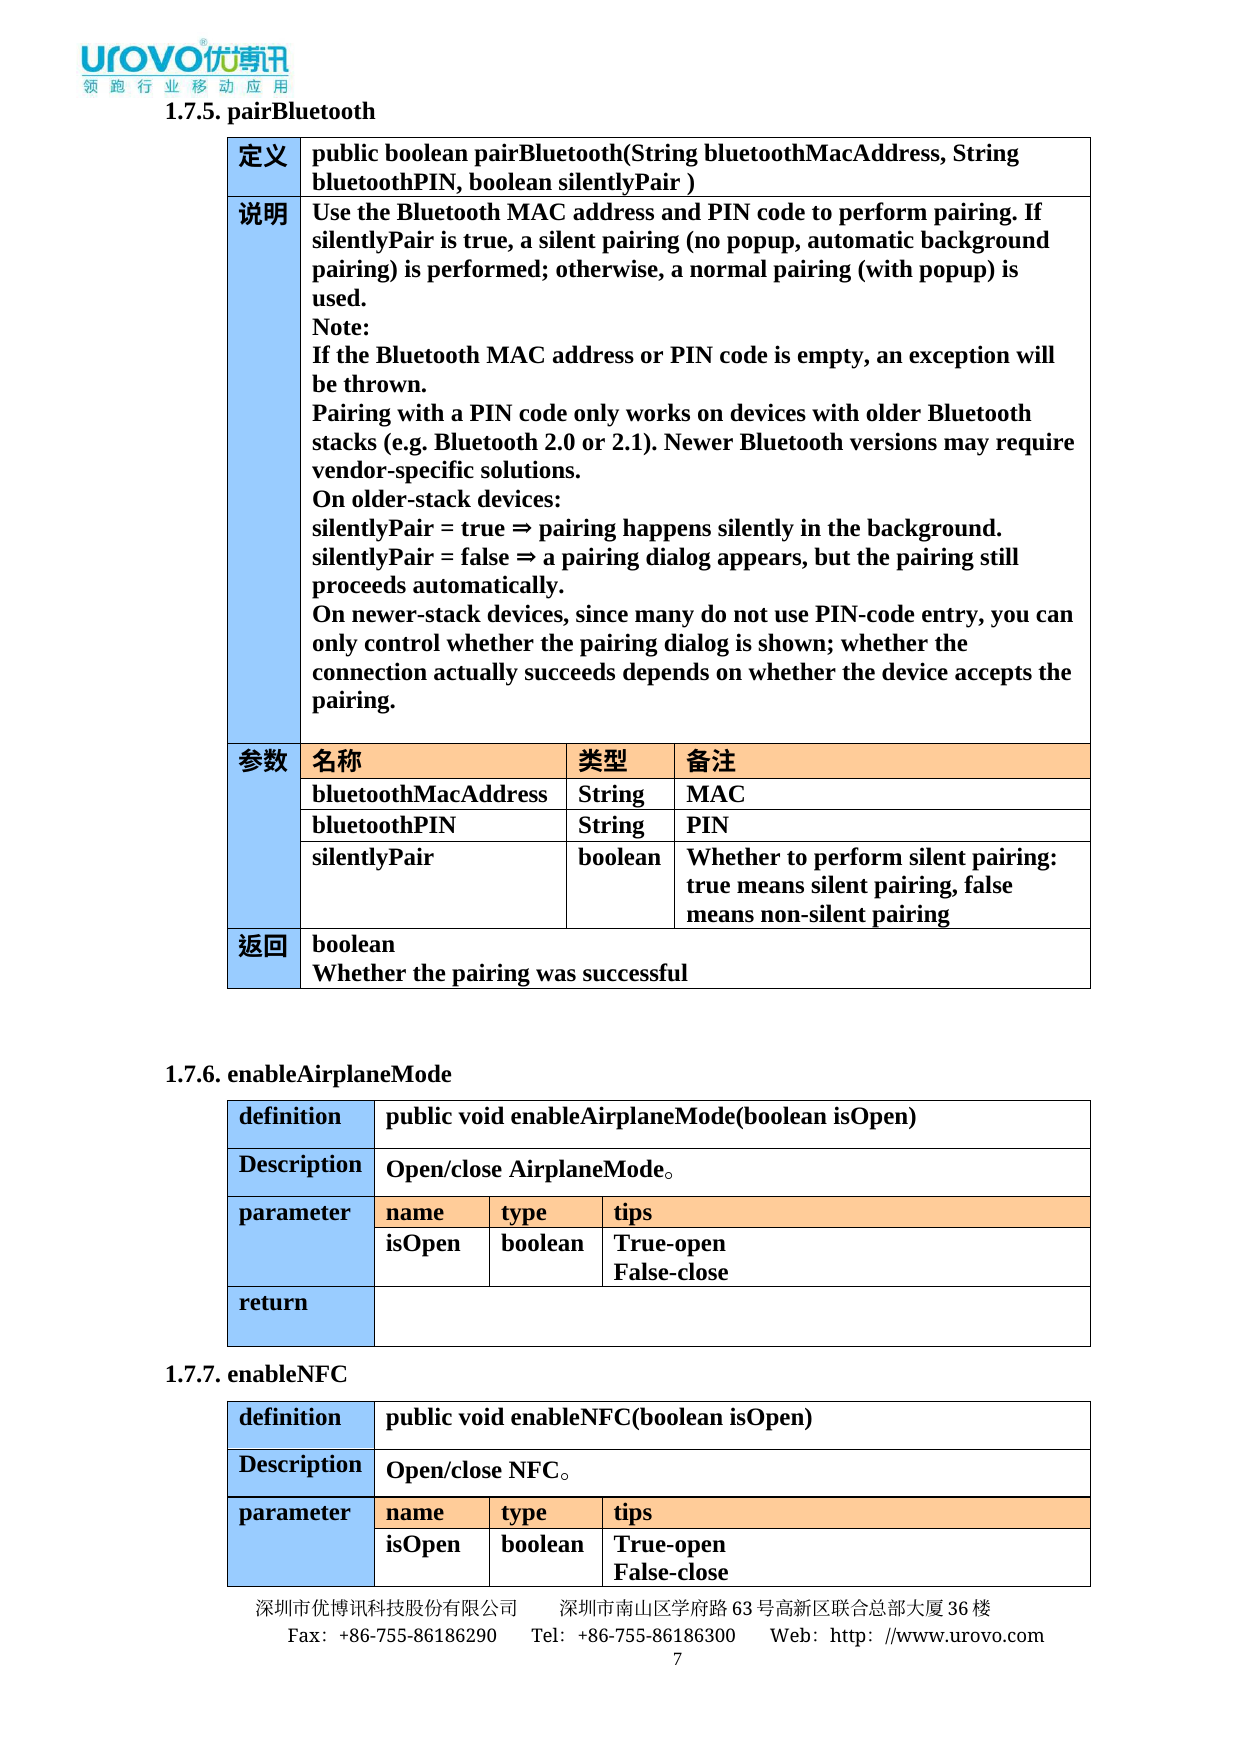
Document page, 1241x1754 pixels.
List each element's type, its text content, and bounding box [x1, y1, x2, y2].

table_cell Whether to perform silent pairing: true means silent pairing, false means non-silent pairing [675, 842, 1090, 928]
table_header public void enableNFC(boolean isOpen) [375, 1402, 1090, 1448]
table_cell parameter [228, 1197, 374, 1286]
table_header definition [228, 1101, 374, 1148]
table_cell 说明 [228, 197, 300, 743]
table_header public boolean pairBluetooth(String bluetoothMacAddress, String bluetoothPIN, boolean silentlyPair ) [301, 138, 1090, 196]
table_cell MAC [675, 779, 1090, 809]
table_cell boolean [490, 1529, 602, 1586]
table_cell Open/close AirplaneMode。 [375, 1149, 1090, 1196]
table_cell tips [603, 1197, 1090, 1227]
table_cell boolean [567, 842, 674, 928]
table_cell return [228, 1287, 374, 1346]
table_cell bluetoothPIN [301, 810, 566, 841]
table_cell 返回 [228, 929, 300, 988]
table_cell True-open False-close [603, 1228, 1090, 1286]
table_cell boolean [490, 1228, 602, 1286]
table_cell Use the Bluetooth MAC address and PIN code to perform pairing. If silentlyPair is true, a silent pairing (no popup, automatic background pairing) is performed; otherwise, a normal pairing (with popup) is used. Note: If the Bluetooth MAC address or PIN code is empty, an exception will be thrown. Pairing with a PIN code only works on devices with older Bluetooth stacks (e.g. Bluetooth 2.0 or 2.1). Newer Bluetooth versions may require vendor-specific solutions. On older-stack devices: silentlyPair = true ⇒ pairing happens silently in the background. silentlyPair = false ⇒ a pairing dialog appears, but the pairing still proceeds automatically. On newer-stack devices, since many do not use PIN-code entry, you can only control whether the pairing dialog is shown; whether the connection actually succeeds depends on whether the device accepts the pairing. [301, 197, 1090, 743]
table_cell 参数 [228, 744, 300, 928]
table_cell 名称 [301, 744, 566, 778]
table_header public void enableAirplaneMode(boolean isOpen) [375, 1101, 1090, 1148]
subtitle enableAirplaneMode [164, 1059, 1153, 1088]
table_cell 备注 [675, 744, 1090, 778]
table_cell Open/close NFC。 [375, 1450, 1090, 1496]
table_cell bluetoothMacAddress [301, 779, 566, 809]
table_cell name [375, 1197, 489, 1227]
table_cell name [375, 1498, 489, 1528]
table_cell isOpen [375, 1529, 489, 1586]
table_cell parameter [228, 1498, 374, 1586]
table_cell Description [228, 1450, 374, 1496]
subtitle enableNFC [164, 1359, 1153, 1388]
table_header definition [228, 1402, 374, 1448]
table_header 定义 [228, 138, 300, 196]
table_cell silentlyPair [301, 842, 566, 928]
table_cell PIN [675, 810, 1090, 841]
table_cell [375, 1287, 1090, 1346]
table_cell isOpen [375, 1228, 489, 1286]
table_cell Description [228, 1149, 374, 1196]
table_cell tips [603, 1498, 1090, 1528]
table_cell 类型 [567, 744, 674, 778]
table_cell boolean Whether the pairing was successful [301, 929, 1090, 988]
picture [76, 32, 295, 98]
subtitle pairBluetooth [164, 96, 1153, 124]
table_cell String [567, 810, 674, 841]
table_cell True-open False-close [603, 1529, 1090, 1586]
table_cell type [490, 1498, 602, 1528]
table_cell type [490, 1197, 602, 1227]
table_cell String [567, 779, 674, 809]
